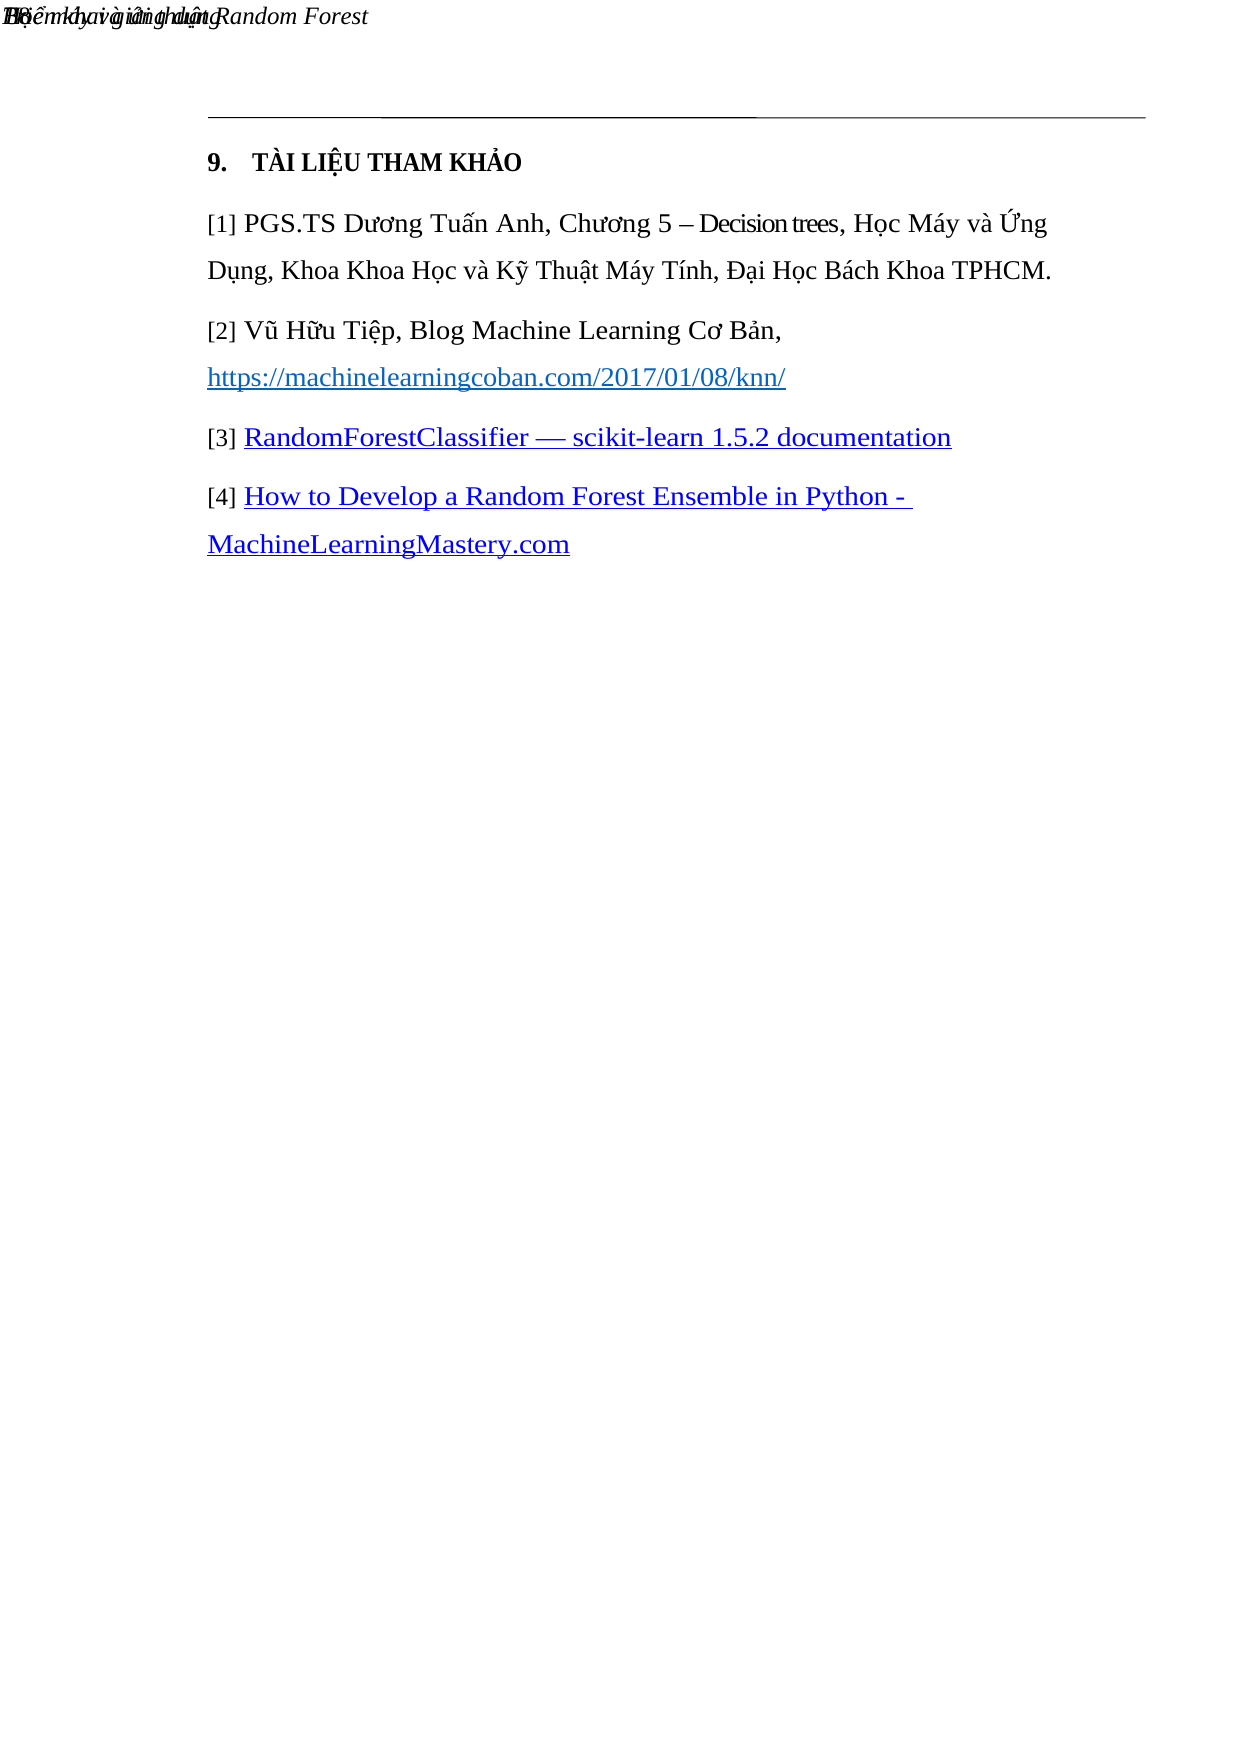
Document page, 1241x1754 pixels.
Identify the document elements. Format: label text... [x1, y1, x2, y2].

list Vũ Hữu Tiệp, Blog Machine Learning Cơ Bản, https://machinelearningcoban.com/2017/01/08/knn/ [207, 314, 801, 392]
list PGS.TS Dương Tuấn Anh, Chương 5 – Decision trees, Học Máy và Ứng Dụng, Khoa Khoa Học và Kỹ Thuật Máy Tính, Đại Học Bách Khoa TPHCM. [207, 207, 1120, 286]
subtitle TÀI LIỆU THAM KHẢO [207, 146, 1201, 177]
list RandomForestClassifier — scikit-learn 1.5.2 documentation [207, 421, 1121, 452]
list How to Develop a Random Forest Ensemble in Python - MachineLearningMastery.com [207, 480, 1121, 559]
